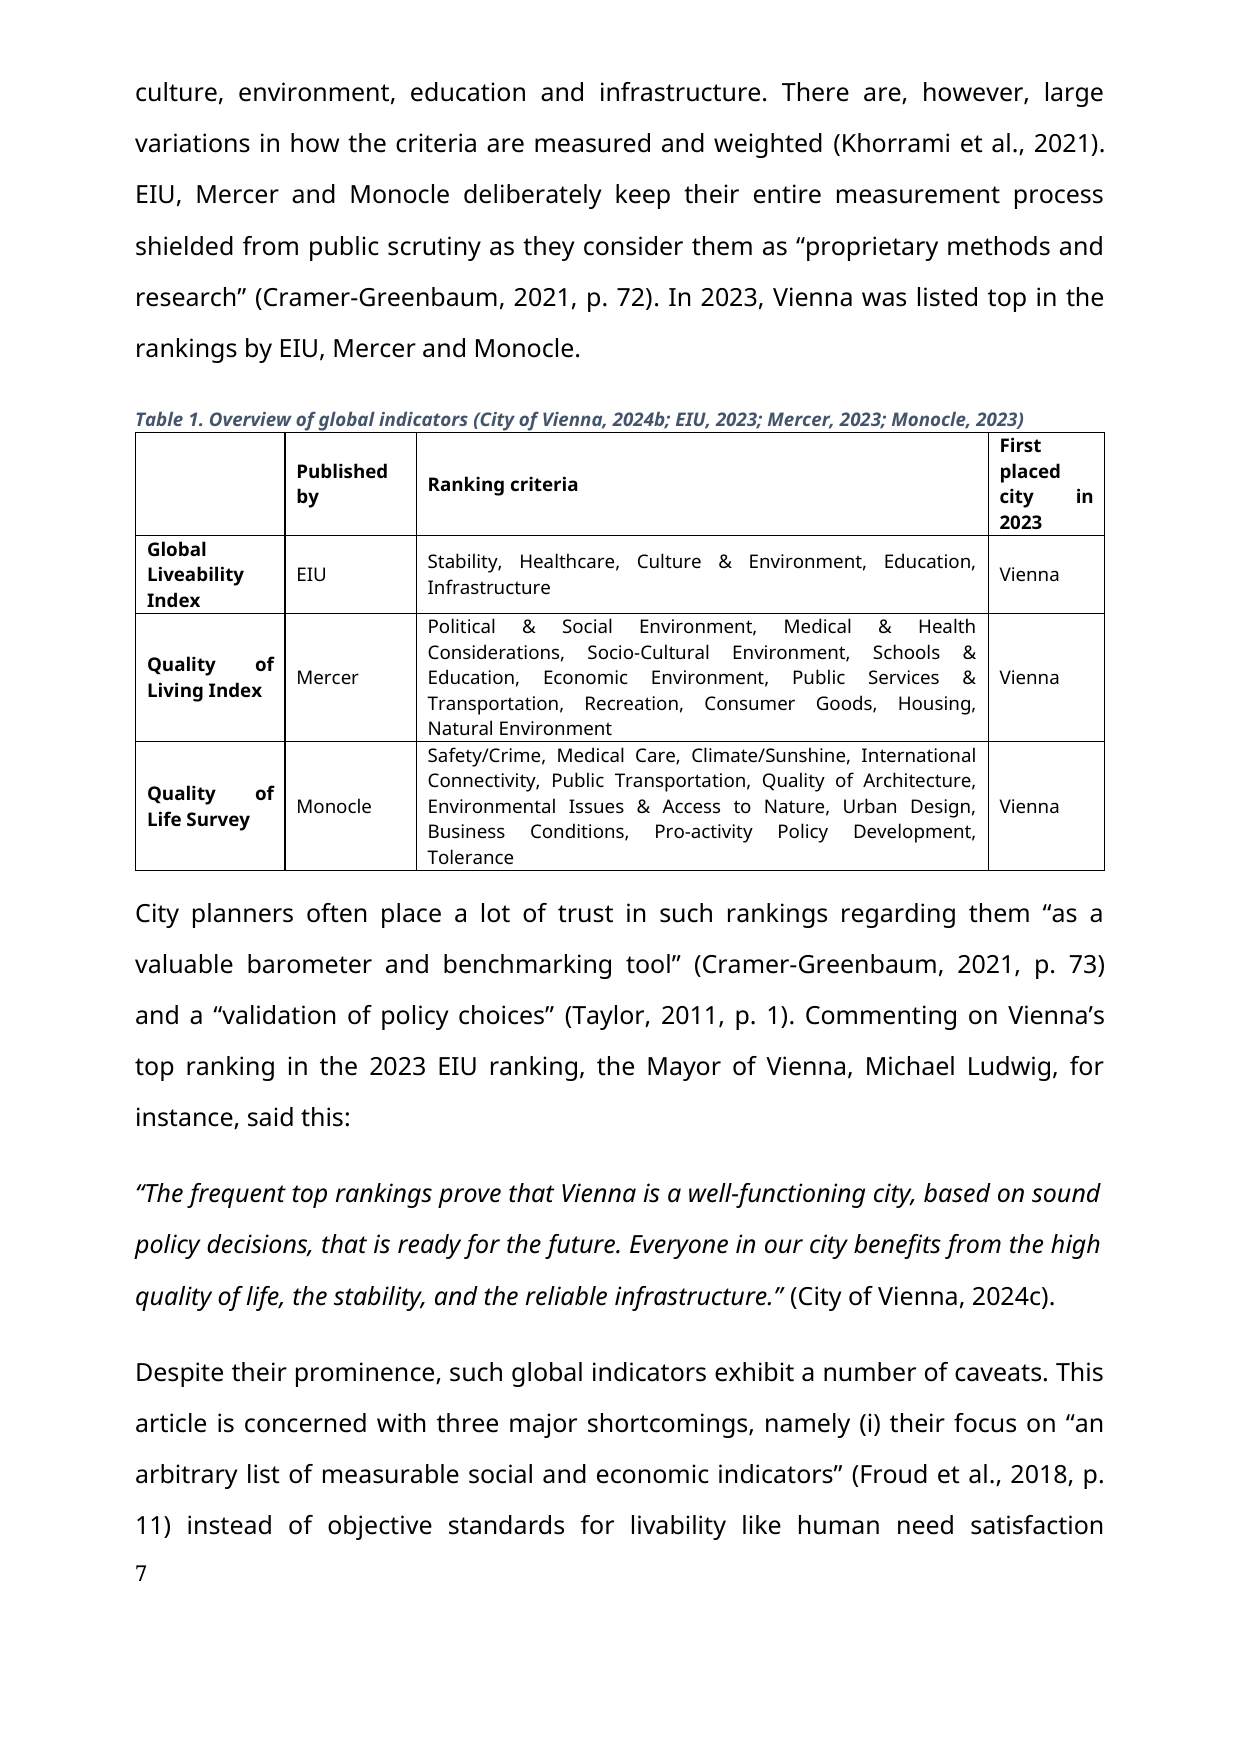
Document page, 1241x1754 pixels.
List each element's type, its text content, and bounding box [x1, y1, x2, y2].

table_cell Mercer [286, 614, 416, 741]
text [135, 75, 1105, 364]
table_cell Monocle [286, 742, 416, 870]
table_cell Stability, Healthcare, Culture & Environment, Education, Infrastructure [417, 536, 988, 612]
table_cell EIU [286, 536, 416, 612]
table_header [136, 433, 284, 535]
table_cell Global Liveability Index [136, 536, 284, 612]
table_cell Vienna [989, 742, 1104, 870]
table_cell Vienna [989, 614, 1104, 741]
text City planners often place a lot of trust in such rankings regarding them “as a valuable barometer and benchmarking tool” (Cramer-Greenbaum, 2021, p. 73) and a “validation of policy choices” (Taylor, 2011, p. 1). Commenting on Vienna’s top ranking in the 2023 EIU ranking, the Mayor of Vienna, Michael Ludwig, for instance, said this: [135, 896, 1105, 1134]
table_header First placed city in 2023 [989, 433, 1104, 535]
text “The frequent top rankings prove that Vienna is a well-functioning city, based on sound policy decisions, that is ready for the future. Everyone in our city benefits from the high quality of life, the stability, and the reliable infrastructure.” (City of Vienna, 2024c). [135, 1176, 1105, 1312]
table_cell Quality of Living Index [136, 614, 284, 741]
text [135, 1354, 1105, 1541]
table_cell Political & Social Environment, Medical & Health Considerations, Socio-Cultural Environment, Schools & Education, Economic Environment, Public Services & Transportation, Recreation, Consumer Goods, Housing, Natural Environment [417, 614, 988, 741]
table_cell Vienna [989, 536, 1104, 612]
table_header Published by [286, 433, 416, 535]
table_cell Safety/Crime, Medical Care, Climate/Sunshine, International Connectivity, Public Transportation, Quality of Architecture, Environmental Issues & Access to Nature, Urban Design, Business Conditions, Pro-activity Policy Development, Tolerance [417, 742, 988, 870]
table_cell Quality of Life Survey [136, 742, 284, 870]
table_header Ranking criteria [417, 433, 988, 535]
